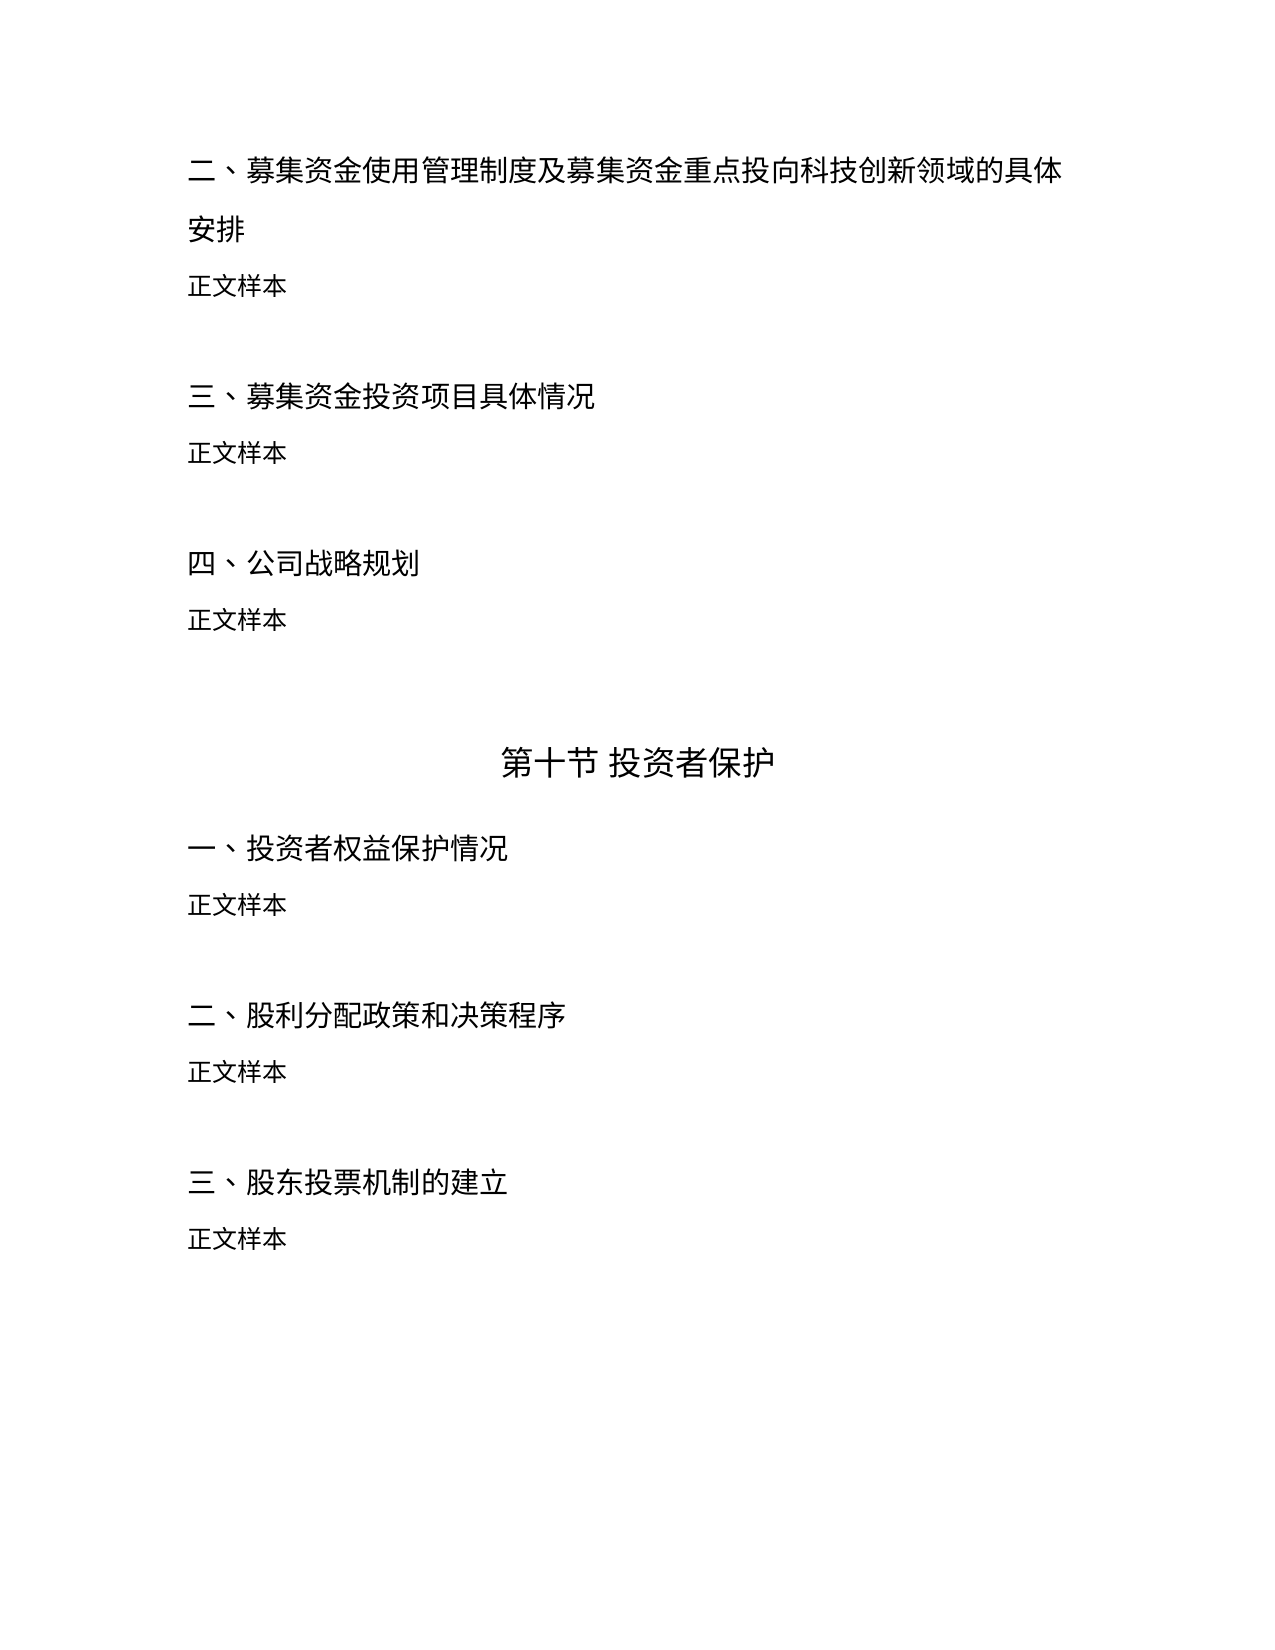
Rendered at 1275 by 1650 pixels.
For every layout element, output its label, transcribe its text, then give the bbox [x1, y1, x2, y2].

subtitle 三、募集资金投资项目具体情况 [187, 376, 1087, 416]
text 正文样本 [187, 269, 1087, 342]
subtitle 四、公司战略规划 [187, 543, 1087, 583]
text 正文样本 [187, 1222, 1087, 1296]
subtitle 二、募集资金使用管理制度及募集资金重点投向科技创新领域的具体安排 [187, 150, 1087, 249]
text 正文样本 [187, 888, 1087, 962]
subtitle 二、股利分配政策和决策程序 [187, 996, 1087, 1035]
subtitle 第十节 投资者保护 [187, 739, 1087, 785]
subtitle 一、投资者权益保护情况 [187, 828, 1087, 868]
text 正文样本 [187, 436, 1087, 509]
text 正文样本 [187, 1055, 1087, 1128]
text 正文样本 [187, 603, 1087, 676]
subtitle 三、股东投票机制的建立 [187, 1162, 1087, 1202]
